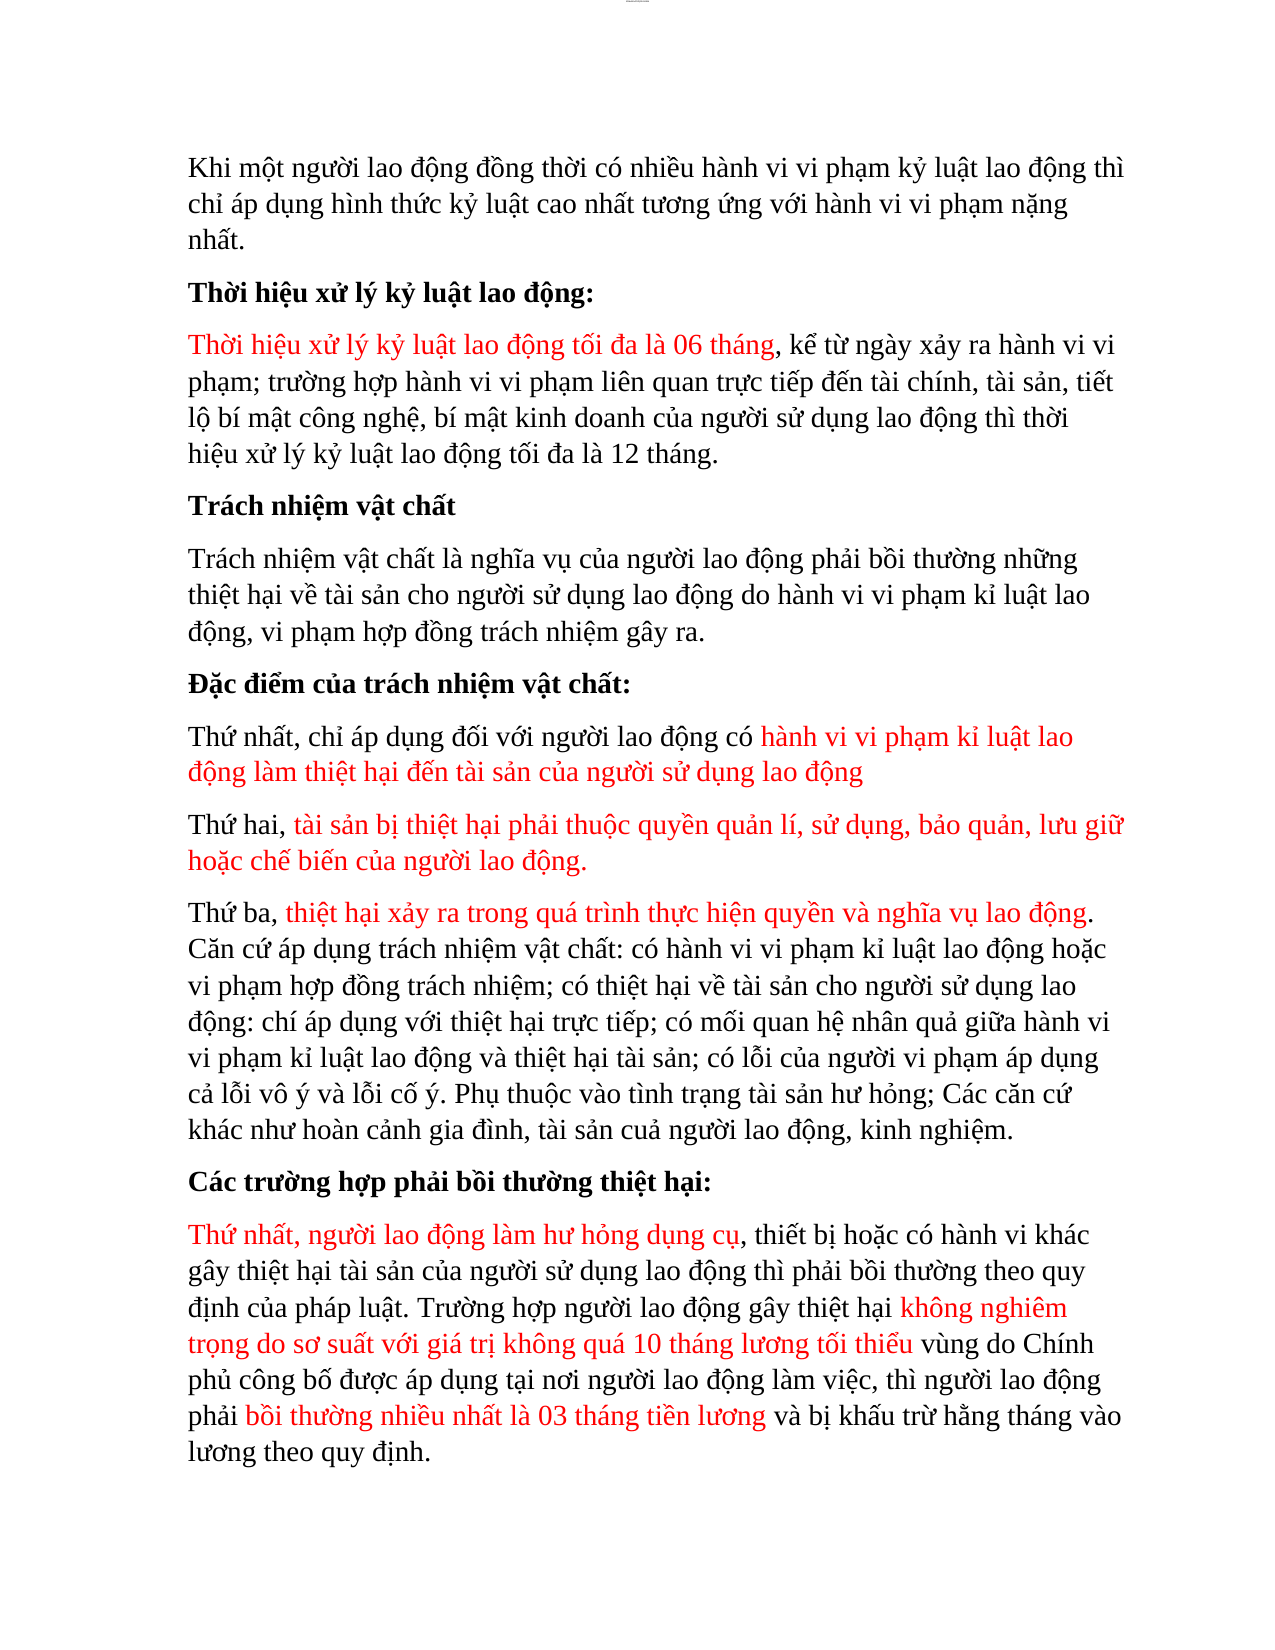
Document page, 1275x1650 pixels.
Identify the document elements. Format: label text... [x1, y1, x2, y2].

subtitle Thời hiệu xử lý kỷ luật lao động: [188, 275, 1137, 308]
subtitle Trách nhiệm vật chất [188, 488, 1137, 522]
text Thời hiệu xử lý kỷ luật lao động tối đa là 06 tháng, kể từ ngày xảy ra hành vi vi phạm; trường hợp hành vi vi phạm liên quan trực tiếp đến tài chính, tài sản, tiết lộ bí mật công nghệ, bí mật kinh doanh của người sử dụng lao động thì thời hiệu xử lý kỷ luật lao động tối đa là 12 tháng. [188, 327, 1117, 469]
text Thứ hai, tài sản bị thiệt hại phải thuộc quyền quản lí, sử dụng, bảo quản, lưu giữ hoặc chế biến của người lao động. [188, 807, 1126, 876]
text Khi một người lao động đồng thời có nhiều hành vi vi phạm kỷ luật lao động thì chỉ áp dụng hình thức kỷ luật cao nhất tương ứng với hành vi vi phạm nặng nhất. [188, 150, 1125, 256]
subtitle Đặc điểm của trách nhiệm vật chất: [188, 666, 1137, 700]
text Trách nhiệm vật chất là nghĩa vụ của người lao động phải bồi thường những thiệt hại về tài sản cho người sử dụng lao động do hành vi vi phạm kỉ luật lao động, vi phạm hợp đồng trách nhiệm gây ra. [188, 541, 1092, 647]
text Thứ nhất, chỉ áp dụng đối với người lao động có hành vi vi phạm kỉ luật lao động làm thiệt hại đến tài sản của người sử dụng lao động [188, 719, 1075, 788]
text Thứ ba, thiệt hại xảy ra trong quá trình thực hiện quyền và nghĩa vụ lao động. Căn cứ áp dụng trách nhiệm vật chất: có hành vi vi phạm kỉ luật lao động hoặc vi phạm hợp đồng trách nhiệm; có thiệt hại về tài sản cho người sử dụng lao động: chí áp dụng với thiệt hại trực tiếp; có mối quan hệ nhân quả giữa hành vi vi phạm kỉ luật lao động và thiệt hại tài sản; có lỗi của người vi phạm áp dụng cả lỗi vô ý và lỗi cố ý. Phụ thuộc vào tình trạng tài sản hư hỏng; Các căn cứ khác như hoàn cảnh gia đình, tài sản cuả người lao động, kinh nghiệm. [188, 896, 1112, 1146]
subtitle Các trường hợp phải bồi thường thiệt hại: [188, 1164, 1137, 1198]
text Thứ nhất, người lao động làm hư hỏng dụng cụ, thiết bị hoặc có hành vi khác gây thiệt hại tài sản của người sử dụng lao động thì phải bồi thường theo quy định của pháp luật. Trường hợp người lao động gây thiệt hại không nghiêm trọng do sơ suất với giá trị không quá 10 tháng lương tối thiểu vùng do Chính phủ công bố được áp dụng tại nơi người lao động làm việc, thì người lao động phải bồi thường nhiều nhất là 03 tháng tiền lương và bị khấu trừ hằng tháng vào lương theo quy định. [188, 1217, 1123, 1468]
